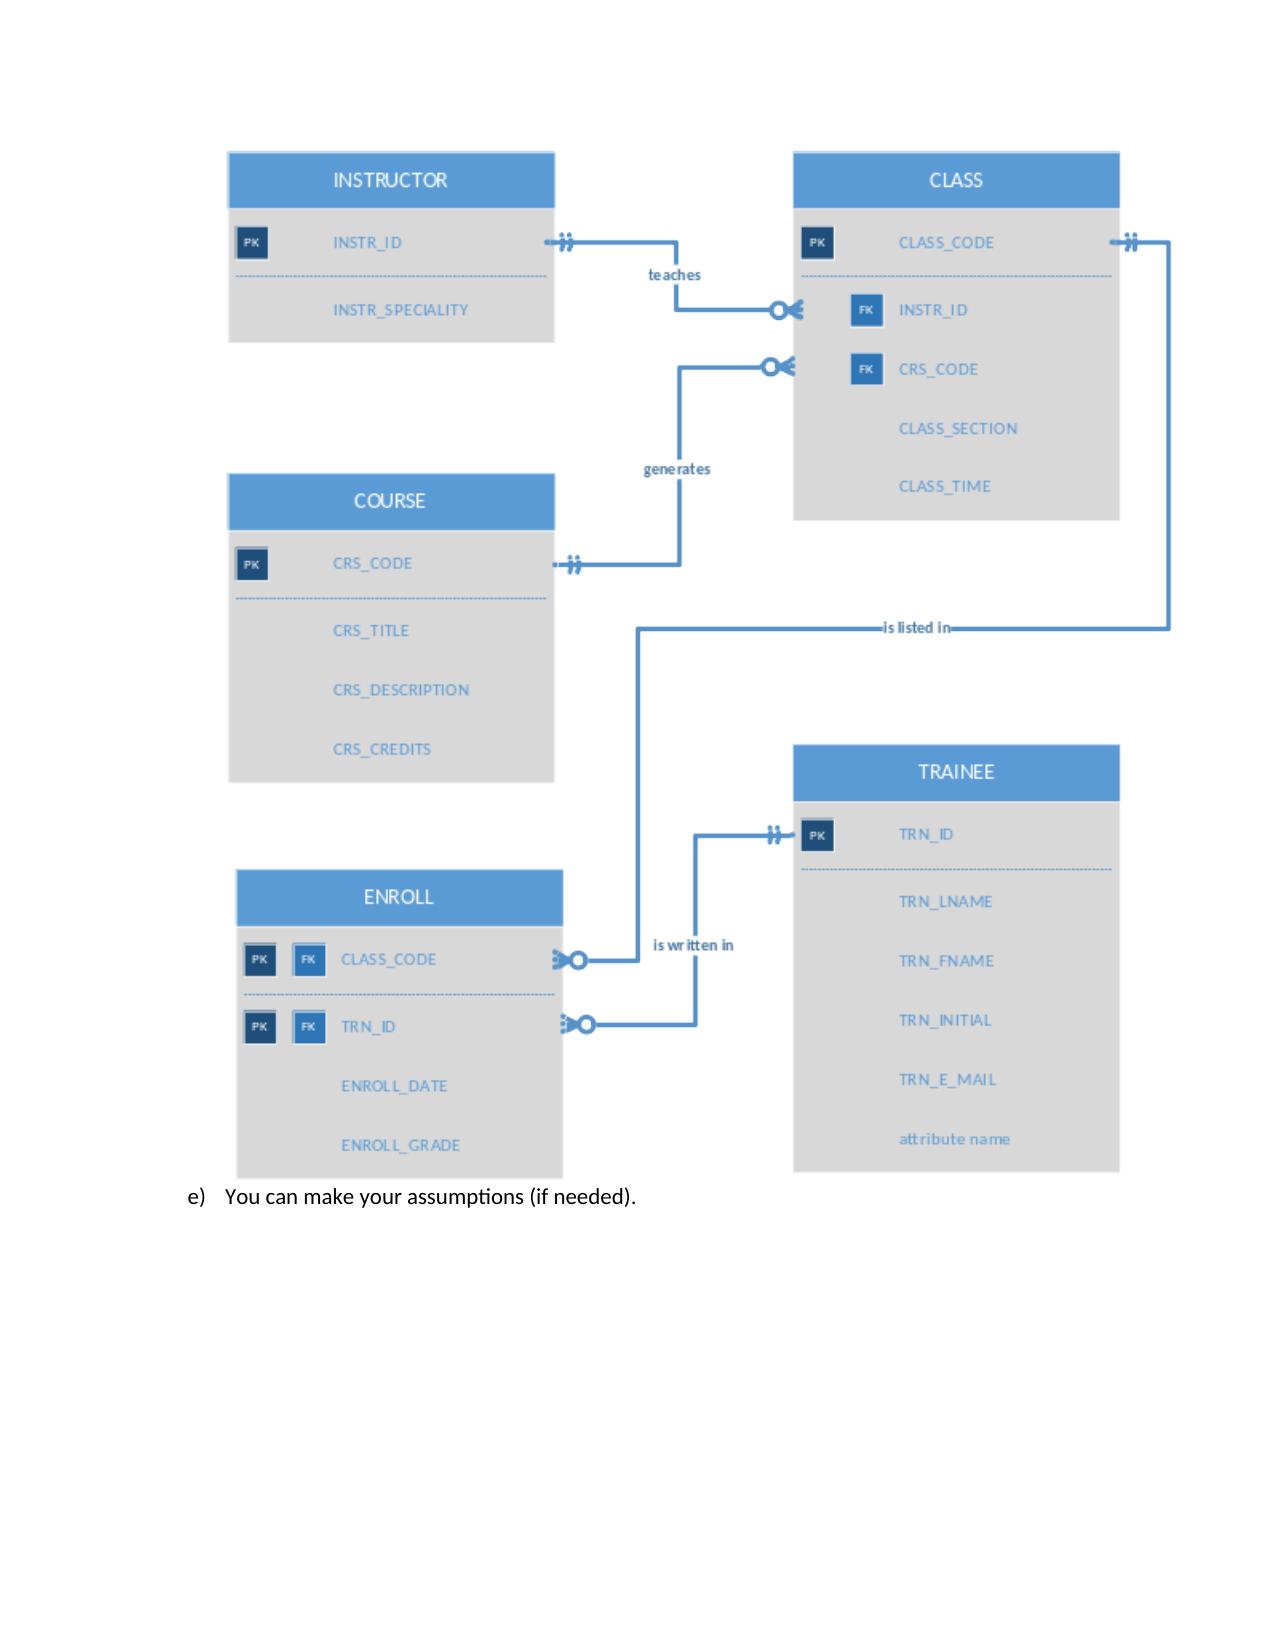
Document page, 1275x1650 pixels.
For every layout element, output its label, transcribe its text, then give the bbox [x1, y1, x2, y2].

list You can make your assumptions (if needed). [187, 1182, 1125, 1210]
